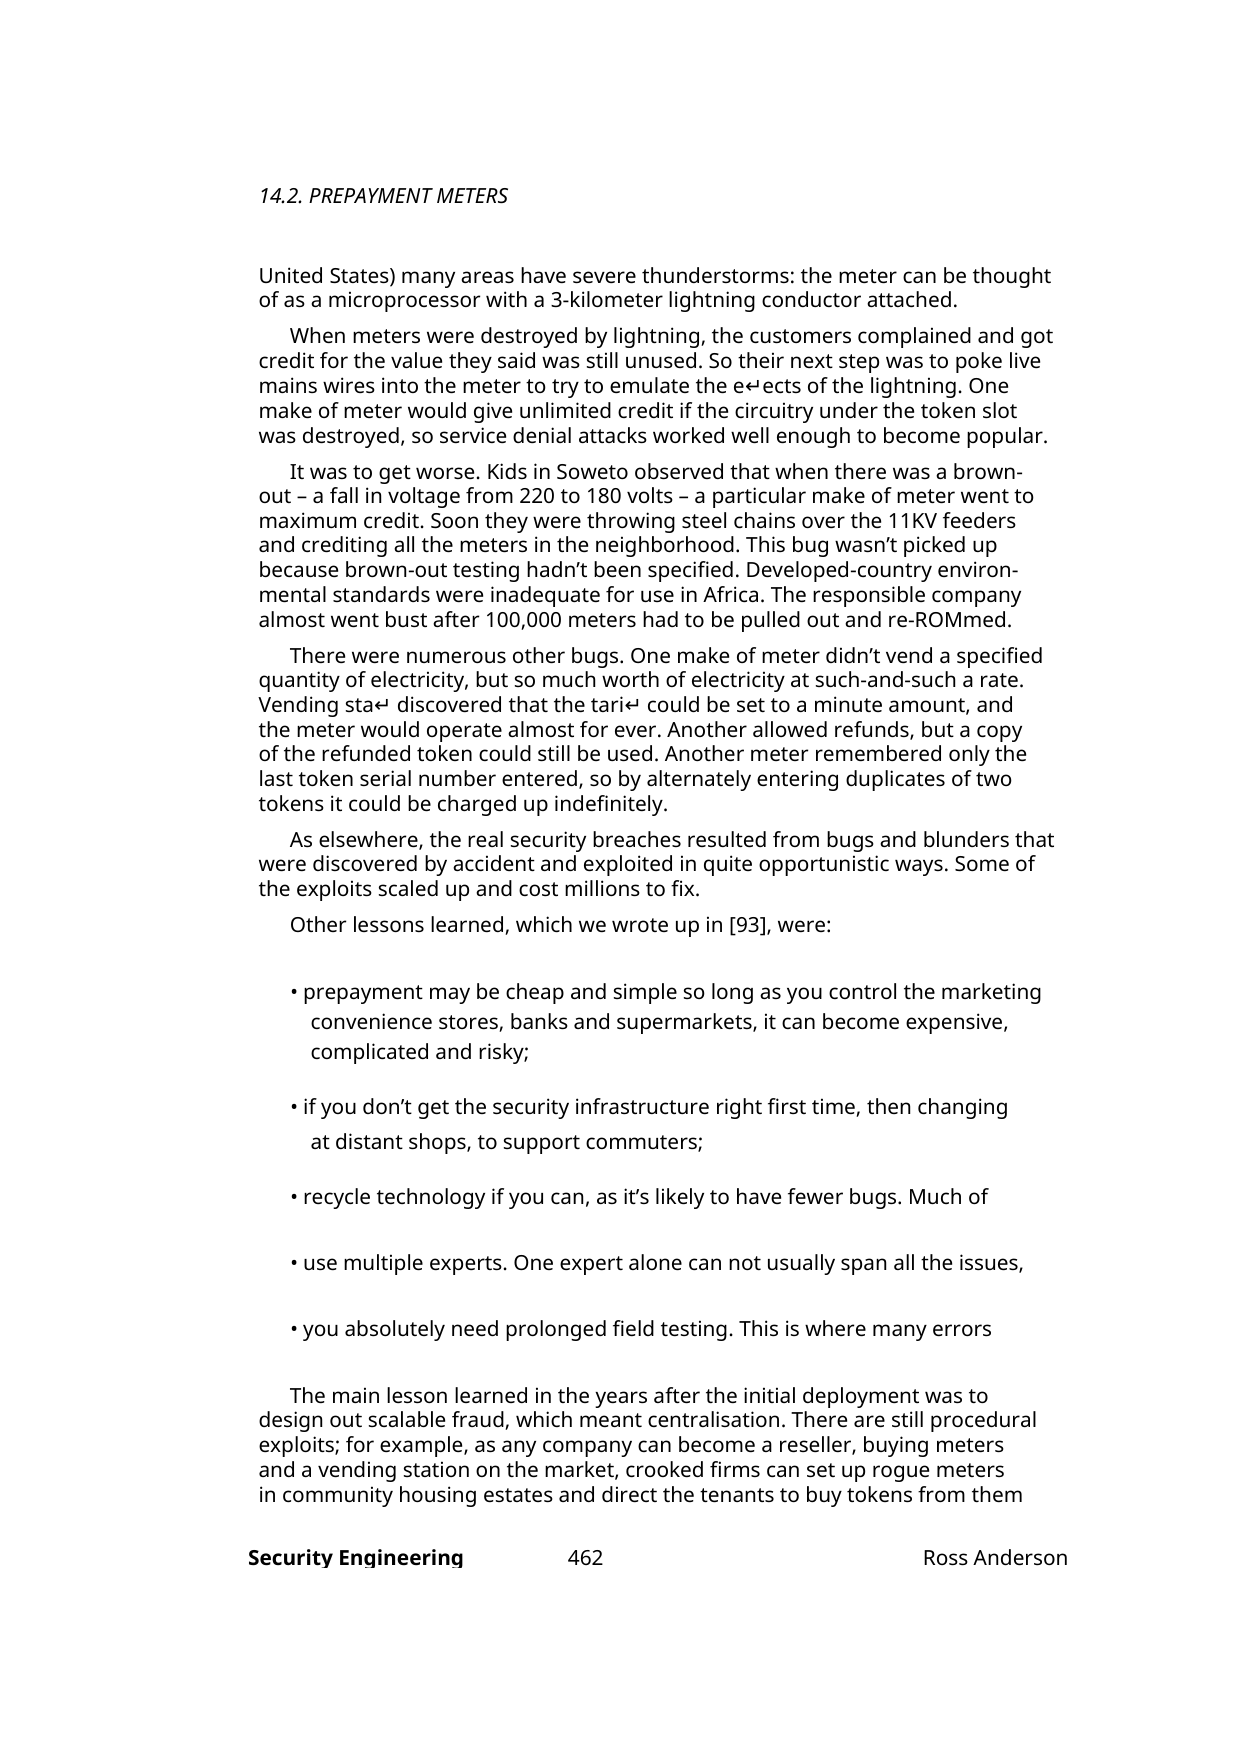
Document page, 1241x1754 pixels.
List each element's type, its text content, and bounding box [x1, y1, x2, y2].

table_header Security Engineering [194, 1529, 507, 1568]
text out – a fall in voltage from 220 to 180 volts – a particular make of meter went to maximum credit. Soon they were throwing steel chains over the 11KV feeders and crediting all the meters in the neighborhood. This bug wasn’t picked up because brown-out testing hadn’t been speciﬁed. Developed-country environ- mental standards were inadequate for use in Africa. The responsible company almost went bust after 100,000 meters had to be pulled out and re-ROMmed. [150, 483, 1090, 632]
text There were numerous other bugs. One make of meter didn’t vend a speciﬁed [150, 647, 1090, 668]
text • you absolutely need prolonged ﬁeld testing. This is where many errors [150, 1307, 1090, 1343]
text were discovered by accident and exploited in quite opportunistic ways. Some of the exploits scaled up and cost millions to ﬁx. [150, 852, 1090, 901]
text design out scalable fraud, which meant centralisation. There are still procedural exploits; for example, as any company can become a reseller, buying meters and a vending station on the market, crooked ﬁrms can set up rogue meters in community housing estates and direct the tenants to buy tokens from them [150, 1408, 1090, 1508]
text Other lessons learned, which we wrote up in [93], were: [150, 916, 1090, 937]
text When meters were destroyed by lightning, the customers complained and got [150, 327, 1090, 348]
text The main lesson learned in the years after the initial deployment was to [150, 1387, 1090, 1408]
table_header Ross Anderson [821, 1529, 1134, 1568]
text As elsewhere, the real security breaches resulted from bugs and blunders that [150, 831, 1090, 852]
text 14.2. PREPAYMENT METERS [150, 187, 1090, 208]
text credit for the value they said was still unused. So their next step was to poke live mains wires into the meter to try to emulate the e↵ects of the lightning. One make of meter would give unlimited credit if the circuitry under the token slot was destroyed, so service denial attacks worked well enough to become popular. [150, 348, 1090, 448]
text It was to get worse. Kids in Soweto observed that when there was a brown- [150, 462, 1090, 483]
table_header 462 [507, 1529, 821, 1568]
text • if you don’t get the security infrastructure right ﬁrst time, then changing at distant shops, to support commuters; [150, 1086, 1090, 1156]
text United States) many areas have severe thunderstorms: the meter can be thought of as a microprocessor with a 3-kilometer lightning conductor attached. [150, 263, 1090, 313]
text • recycle technology if you can, as it’s likely to have fewer bugs. Much of [150, 1176, 1090, 1212]
text • prepayment may be cheap and simple so long as you control the marketing convenience stores, banks and supermarkets, it can become expensive, complicated and risky; [150, 976, 1090, 1066]
text quantity of electricity, but so much worth of electricity at such-and-such a rate. Vending sta↵ discovered that the tari↵ could be set to a minute amount, and the meter would operate almost for ever. Another allowed refunds, but a copy of the refunded token could still be used. Another meter remembered only the last token serial number entered, so by alternately entering duplicates of two tokens it could be charged up indeﬁnitely. [150, 668, 1090, 816]
text • use multiple experts. One expert alone can not usually span all the issues, [150, 1242, 1090, 1278]
